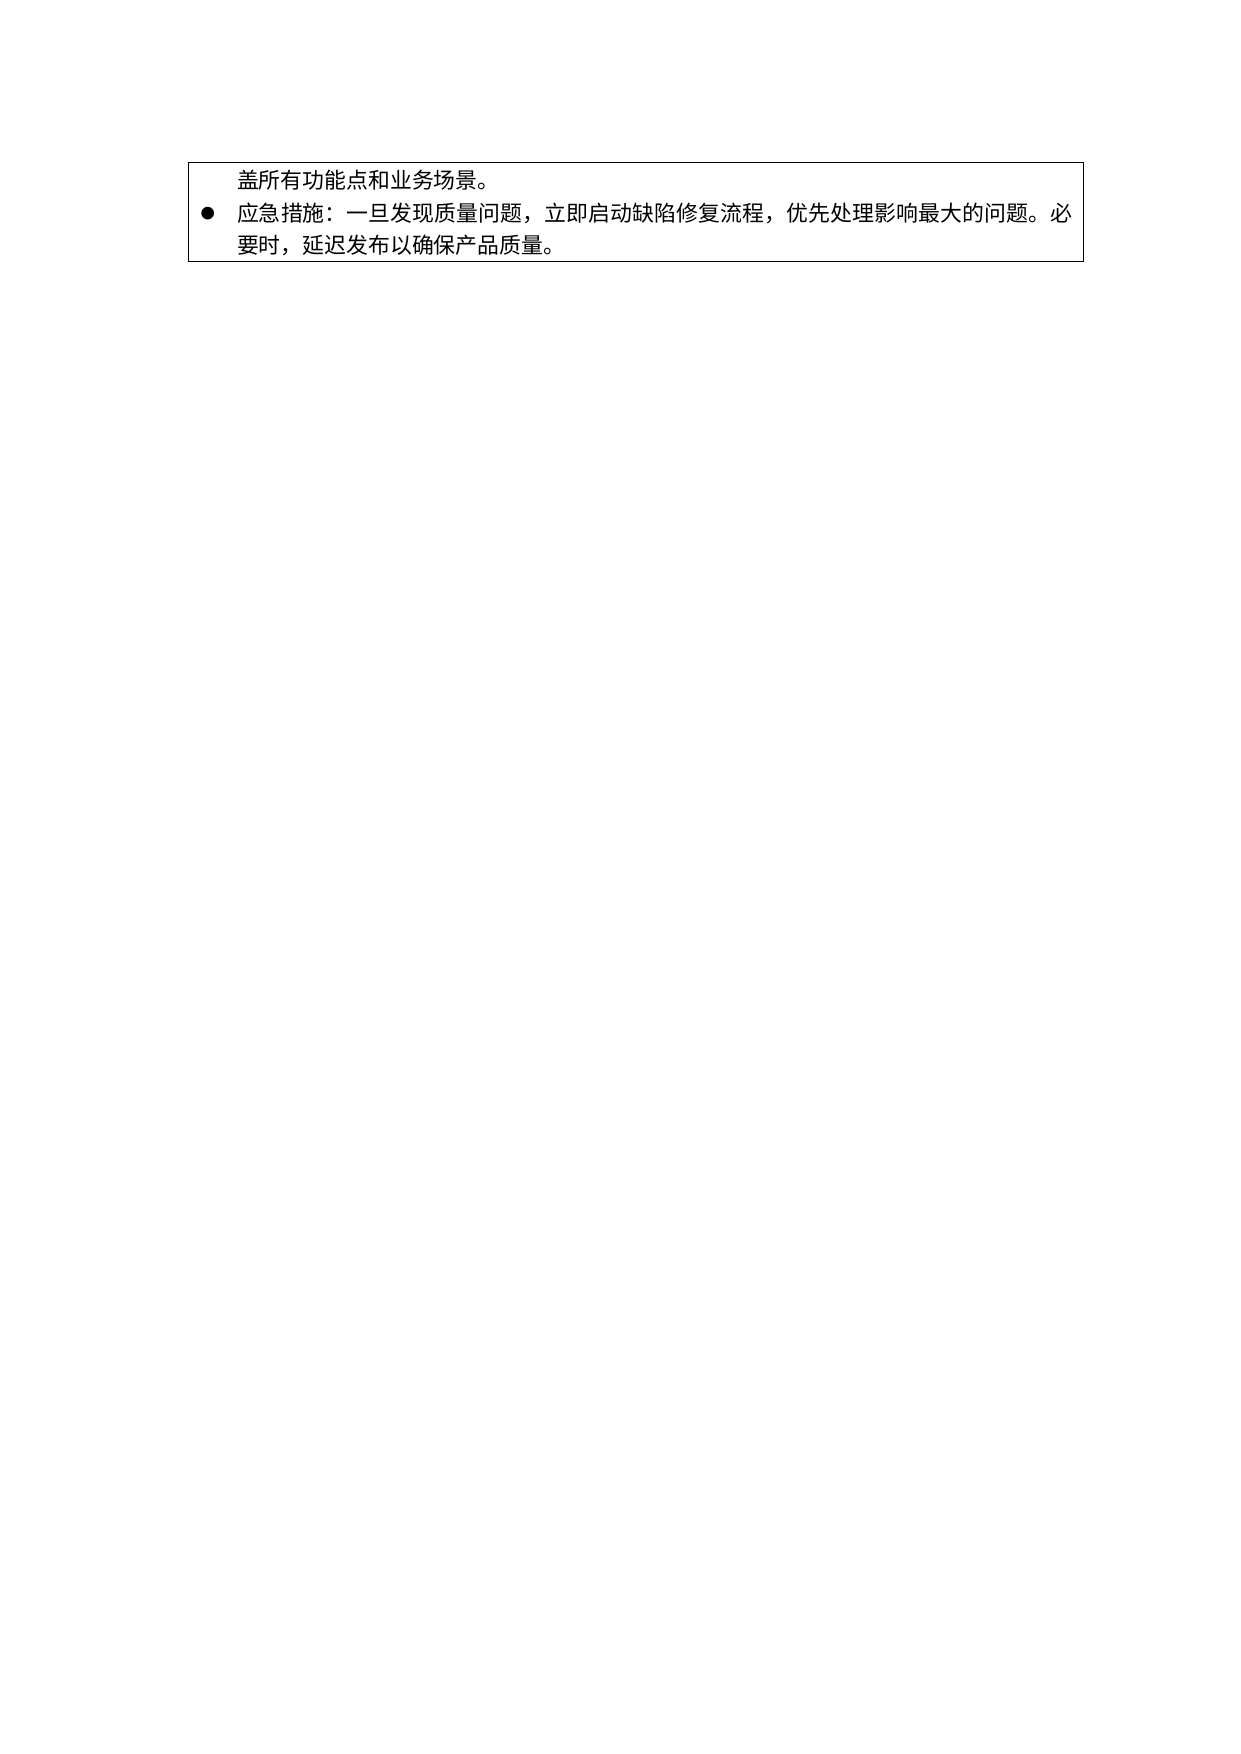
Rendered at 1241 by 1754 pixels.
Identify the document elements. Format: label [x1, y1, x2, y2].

table_cell [189, 163, 1083, 261]
